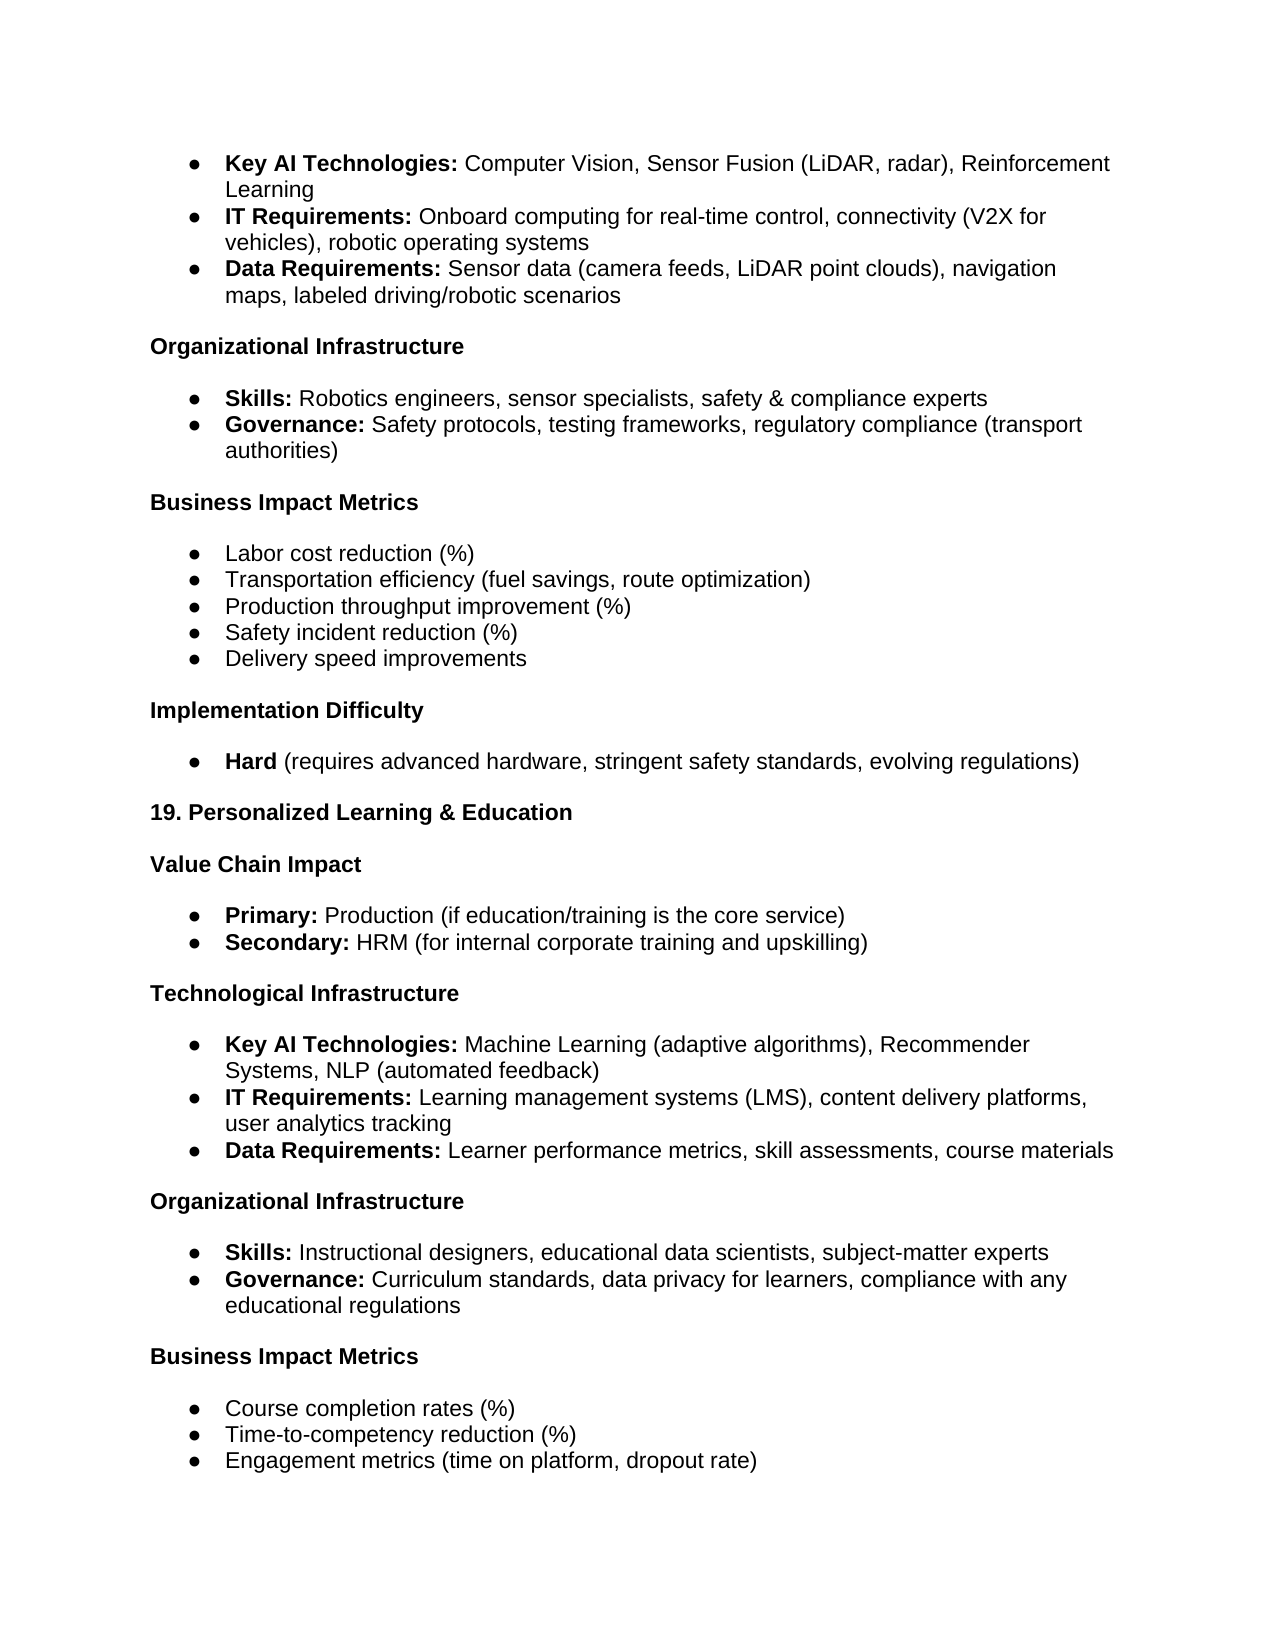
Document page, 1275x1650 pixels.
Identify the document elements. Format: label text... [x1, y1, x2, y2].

text Value Chain Impact [150, 851, 1125, 877]
text Organizational Infrastructure [150, 333, 1125, 359]
text Business Impact Metrics [150, 488, 1125, 515]
list Governance: Safety protocols, testing frameworks, regulatory compliance (transport authorities) [187, 411, 1125, 463]
list Secondary: HRM (for internal corporate training and upskilling) [187, 928, 1125, 955]
list Governance: Curriculum standards, data privacy for learners, compliance with any educational regulations [187, 1266, 1125, 1318]
list Course completion rates (%) [187, 1395, 1125, 1421]
list Skills: Robotics engineers, sensor specialists, safety & compliance experts [187, 384, 1125, 411]
list Primary: Production (if education/training is the core service) [187, 902, 1125, 928]
list IT Requirements: Onboard computing for real-time control, connectivity (V2X for vehicles), robotic operating systems [187, 203, 1125, 255]
text 19. Personalized Learning & Education [150, 799, 1125, 826]
list Production throughput improvement (%) [187, 593, 1125, 619]
list Hard (requires advanced hardware, stringent safety standards, evolving regulations) [187, 748, 1125, 774]
list Key AI Technologies: Machine Learning (adaptive algorithms), Recommender Systems, NLP (automated feedback) [187, 1031, 1125, 1084]
text Implementation Difficulty [150, 697, 1125, 723]
list Skills: Instructional designers, educational data scientists, subject-matter experts [187, 1239, 1125, 1266]
list IT Requirements: Learning management systems (LMS), content delivery platforms, user analytics tracking [187, 1084, 1125, 1137]
list Data Requirements: Learner performance metrics, skill assessments, course materials [187, 1137, 1125, 1163]
list Transportation efficiency (fuel savings, route optimization) [187, 566, 1125, 593]
list Time-to-competency reduction (%) [187, 1421, 1125, 1447]
list Delivery speed improvements [187, 645, 1125, 672]
list Labor cost reduction (%) [187, 540, 1125, 566]
list Key AI Technologies: Computer Vision, Sensor Fusion (LiDAR, radar), Reinforcement Learning [187, 150, 1125, 203]
text Organizational Infrastructure [150, 1188, 1125, 1214]
text Business Impact Metrics [150, 1343, 1125, 1370]
list Data Requirements: Sensor data (camera feeds, LiDAR point clouds), navigation maps, labeled driving/robotic scenarios [187, 255, 1125, 308]
list Engagement metrics (time on platform, dropout rate) [187, 1447, 1125, 1474]
text Technological Infrastructure [150, 980, 1125, 1006]
list Safety incident reduction (%) [187, 619, 1125, 645]
